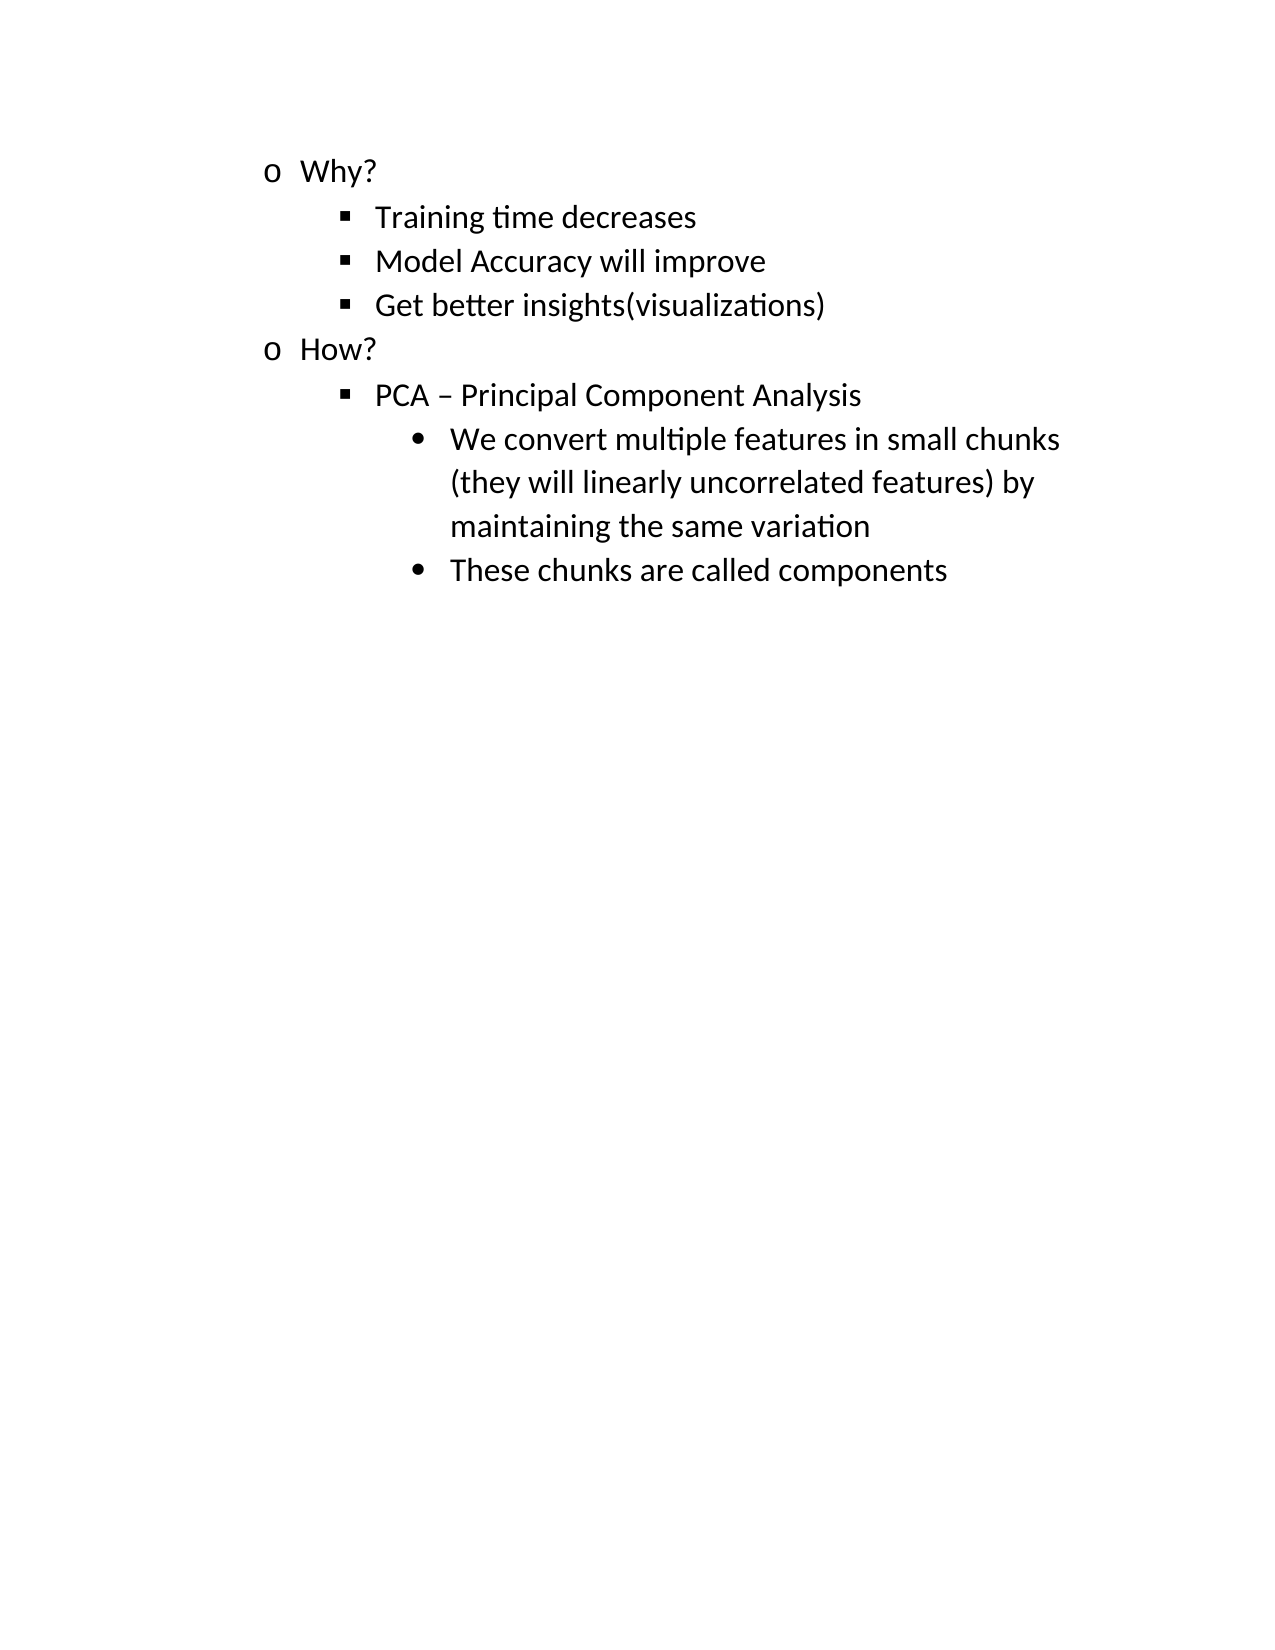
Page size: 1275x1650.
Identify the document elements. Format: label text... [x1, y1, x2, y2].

list These chunks are called components [412, 549, 1125, 590]
list PCA – Principal Component Analysis [337, 373, 1125, 414]
list Why? [262, 150, 1125, 192]
list Model Accuracy will improve [337, 240, 1125, 281]
list Training time decreases [337, 196, 1125, 237]
list How? [262, 328, 1125, 370]
list Get better insights(visualizations) [337, 284, 1125, 324]
list We convert multiple features in small chunks (they will linearly uncorrelated features) by maintaining the same variation [412, 417, 1125, 546]
